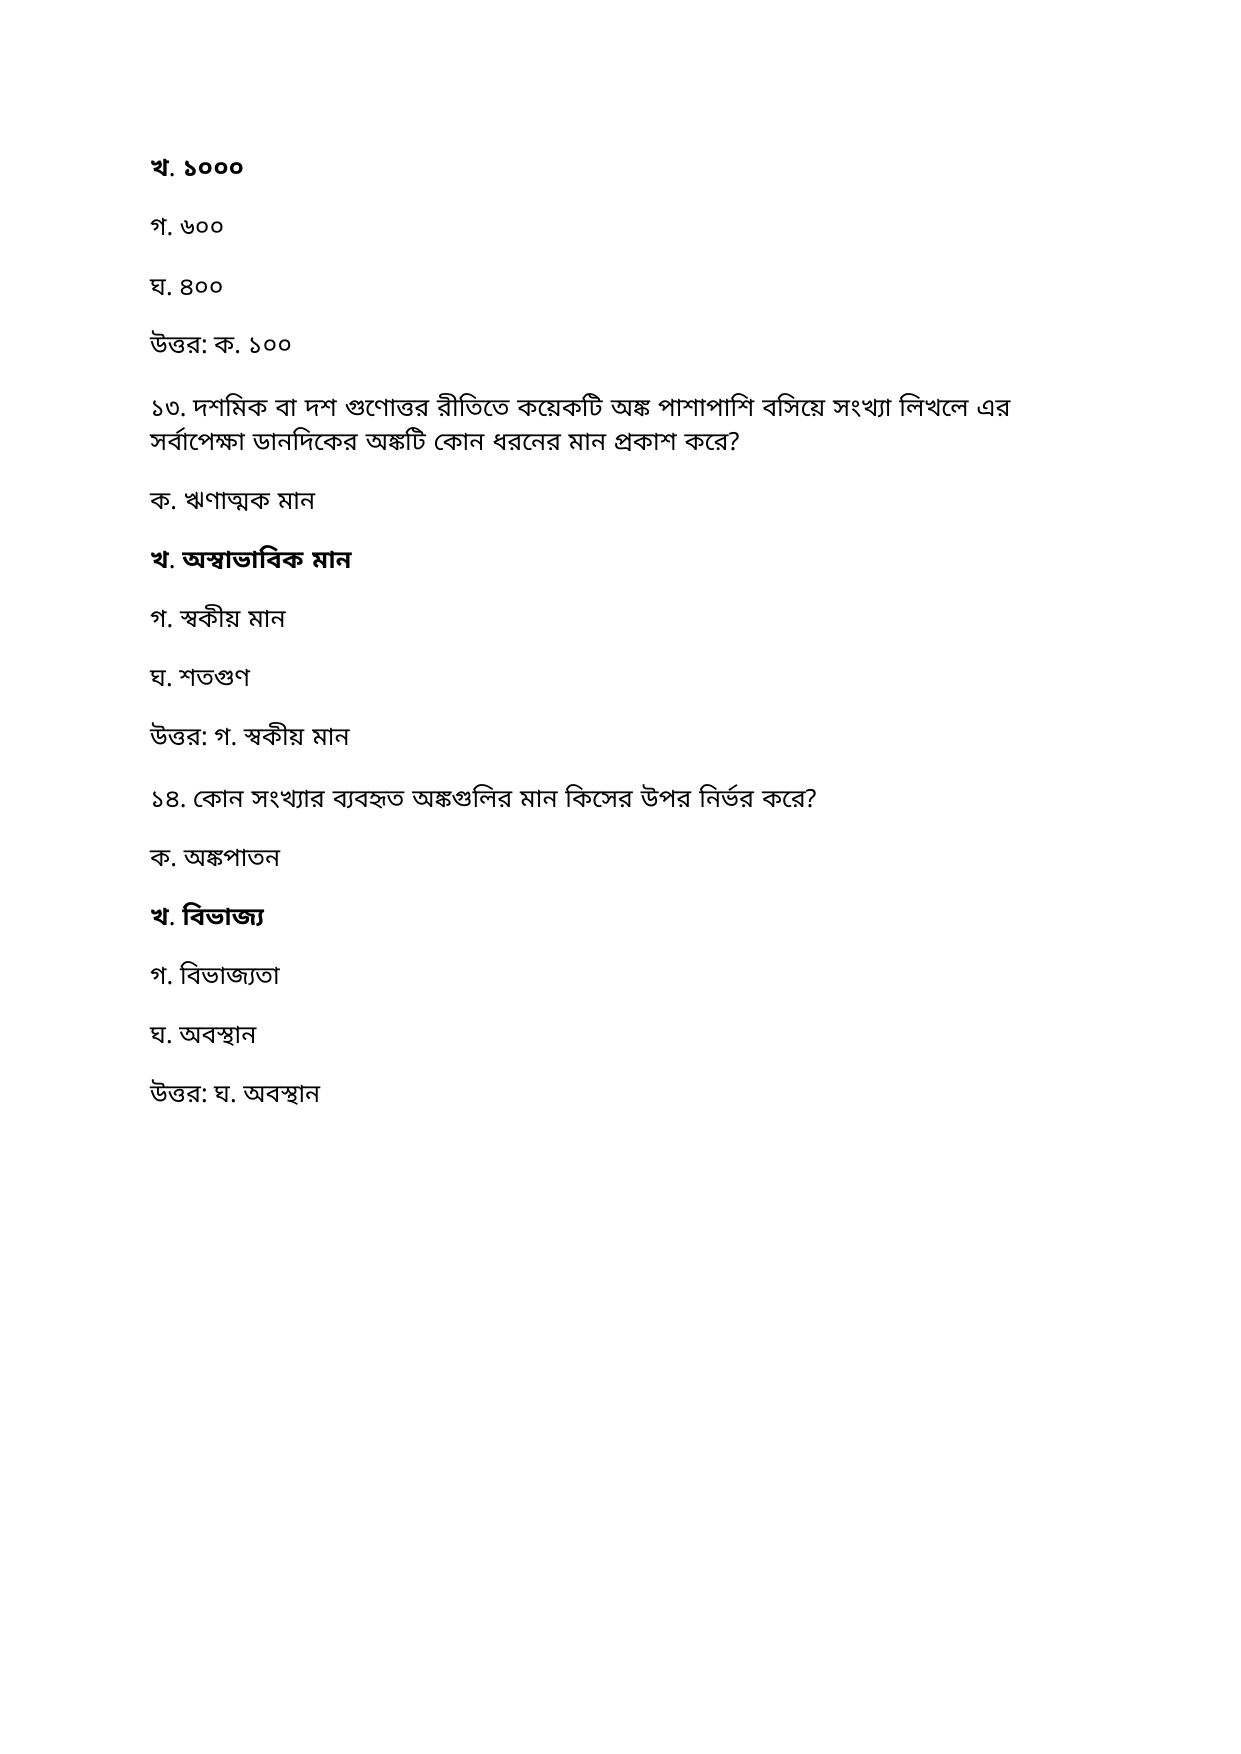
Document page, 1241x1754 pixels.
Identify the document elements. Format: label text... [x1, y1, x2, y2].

text ক. অঙ্কপাতন [150, 839, 1090, 874]
text উত্তর: ঘ. অবস্থান [150, 1076, 1090, 1113]
text ক. ঋণাত্মক মান [150, 482, 1090, 516]
text ঘ. অবস্থান [150, 1017, 1090, 1051]
text খ. ১০০০ [150, 150, 1090, 184]
text উত্তর: গ. স্বকীয় মান [150, 718, 1090, 756]
text ১৪. কোন সংখ্যার ব্যবহৃত অঙ্কগুলির মান কিসের উপর নির্ভর করে? [150, 781, 1090, 814]
text গ. স্বকীয় মান [150, 600, 1090, 634]
text খ. বিভাজ্য [150, 899, 1090, 933]
text গ. বিভাজ্যতা [150, 958, 1090, 992]
text উত্তর: ক. ১০০ [150, 327, 1090, 364]
text খ. অস্বাভাবিক মান [150, 541, 1090, 575]
text ১৩. দশমিক বা দশ গুণোত্তর রীতিতে কয়েকটি অঙ্ক পাশাপাশি বসিয়ে সংখ্যা লিখলে এর সর্বাপেক্ষা ডানদিকের অঙ্কটি কোন ধরনের মান প্রকাশ করে? [150, 389, 1090, 457]
text ঘ. ৪০০ [150, 268, 1090, 302]
text গ. ৬০০ [150, 209, 1090, 243]
text ঘ. শতগুণ [150, 659, 1090, 693]
